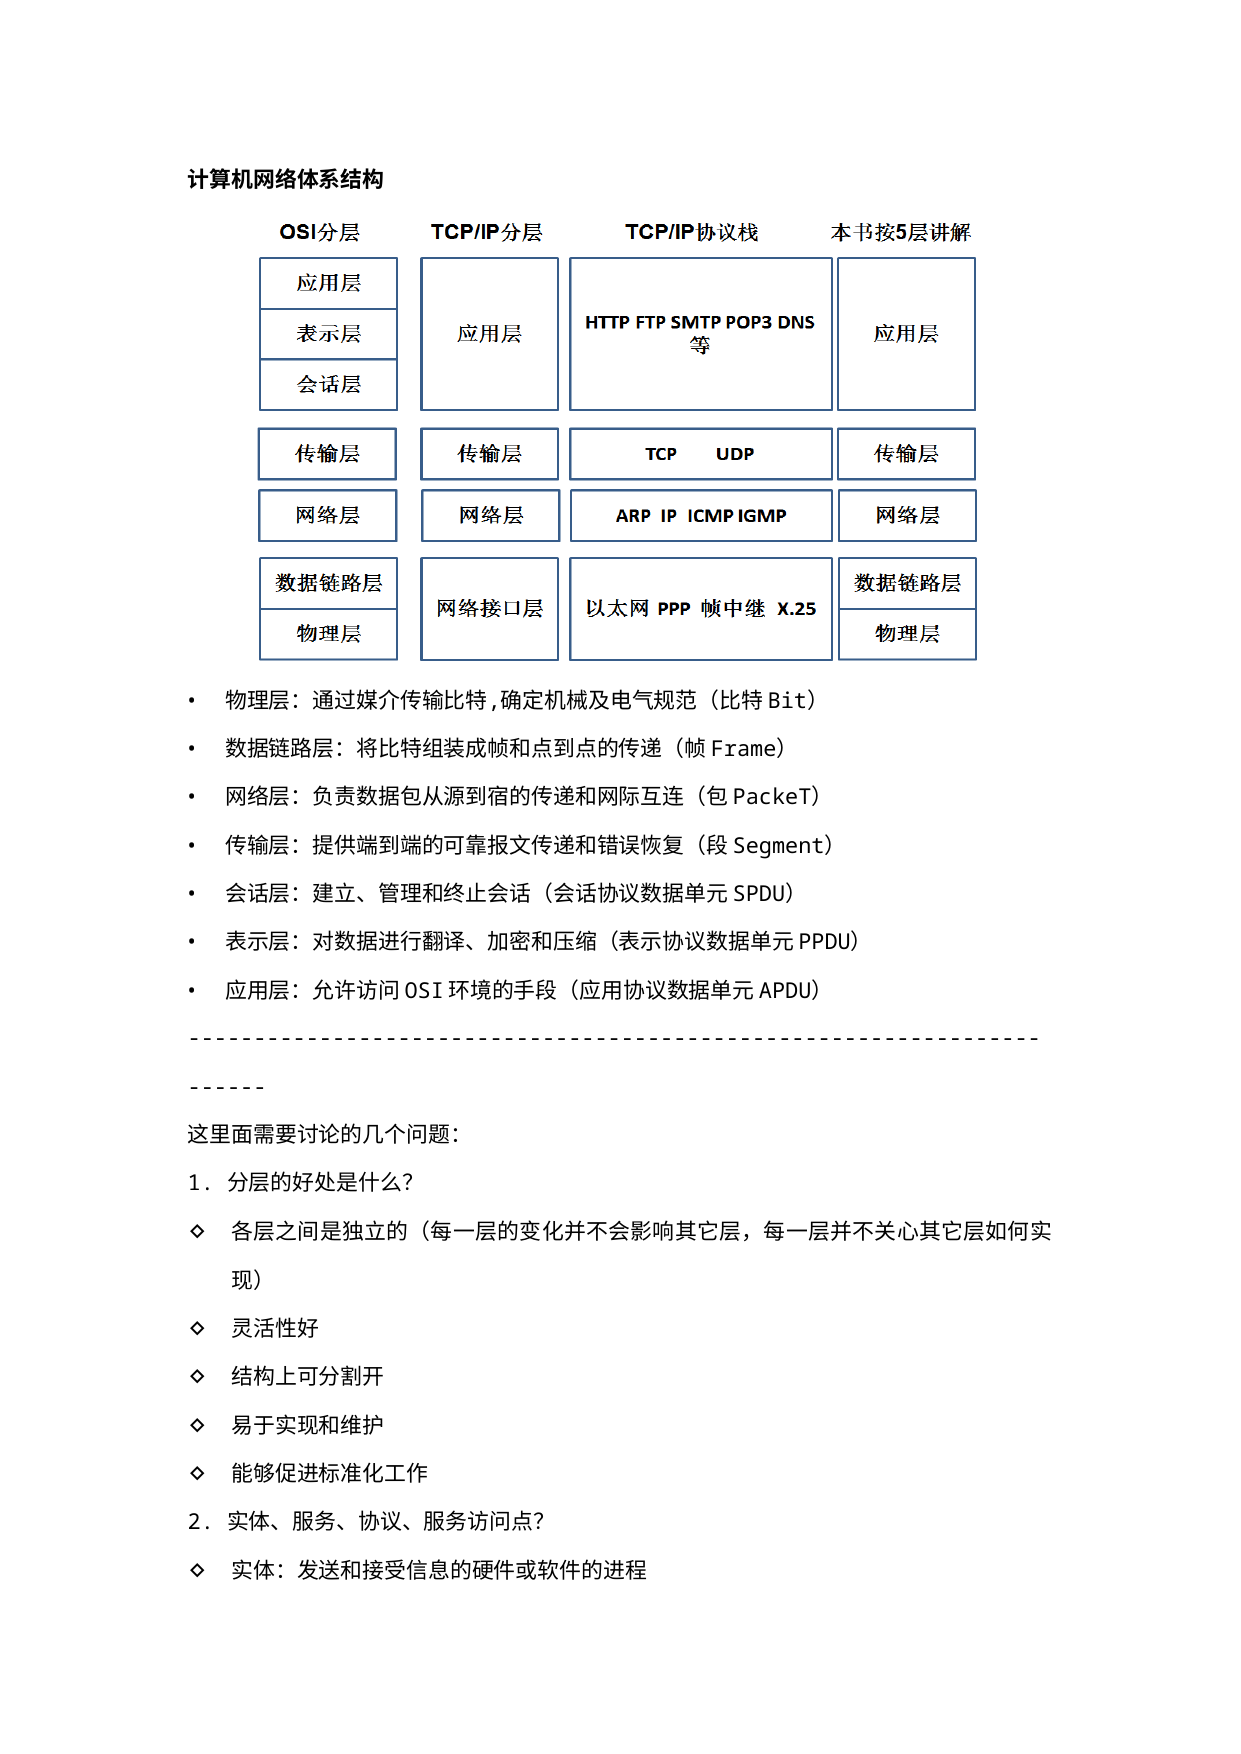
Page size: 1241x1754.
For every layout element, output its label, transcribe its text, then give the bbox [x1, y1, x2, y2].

picture [257, 212, 983, 661]
list 物理层：通过媒介传输比特,确定机械及电气规范（比特Bit） [187, 682, 1053, 715]
list 易于实现和维护 [187, 1407, 1053, 1440]
text 这里面需要讨论的几个问题： [187, 1117, 1053, 1149]
list 各层之间是独立的（每一层的变化并不会影响其它层，每一层并不关心其它层如何实现） [187, 1213, 1053, 1295]
list 实体：发送和接受信息的硬件或软件的进程 [187, 1552, 1053, 1585]
text 2. 实体、服务、协议、服务访问点？ [187, 1504, 1053, 1536]
list 应用层：允许访问OSI环境的手段（应用协议数据单元APDU） [187, 972, 1053, 1005]
list 结构上可分割开 [187, 1359, 1053, 1391]
list 传输层：提供端到端的可靠报文传递和错误恢复（段Segment） [187, 827, 1053, 860]
subtitle 计算机网络体系结构 [187, 162, 1053, 194]
list 会话层：建立、管理和终止会话（会话协议数据单元SPDU） [187, 876, 1053, 908]
list 表示层：对数据进行翻译、加密和压缩（表示协议数据单元PPDU） [187, 924, 1053, 956]
list 灵活性好 [187, 1311, 1053, 1343]
text ----------------------------------------------------------------------- [187, 1021, 1053, 1102]
text 1. 分层的好处是什么？ [187, 1165, 1053, 1198]
list 数据链路层：将比特组装成帧和点到点的传递（帧Frame） [187, 731, 1053, 763]
list 网络层：负责数据包从源到宿的传递和网际互连（包PackeT） [187, 779, 1053, 811]
list 能够促进标准化工作 [187, 1456, 1053, 1488]
